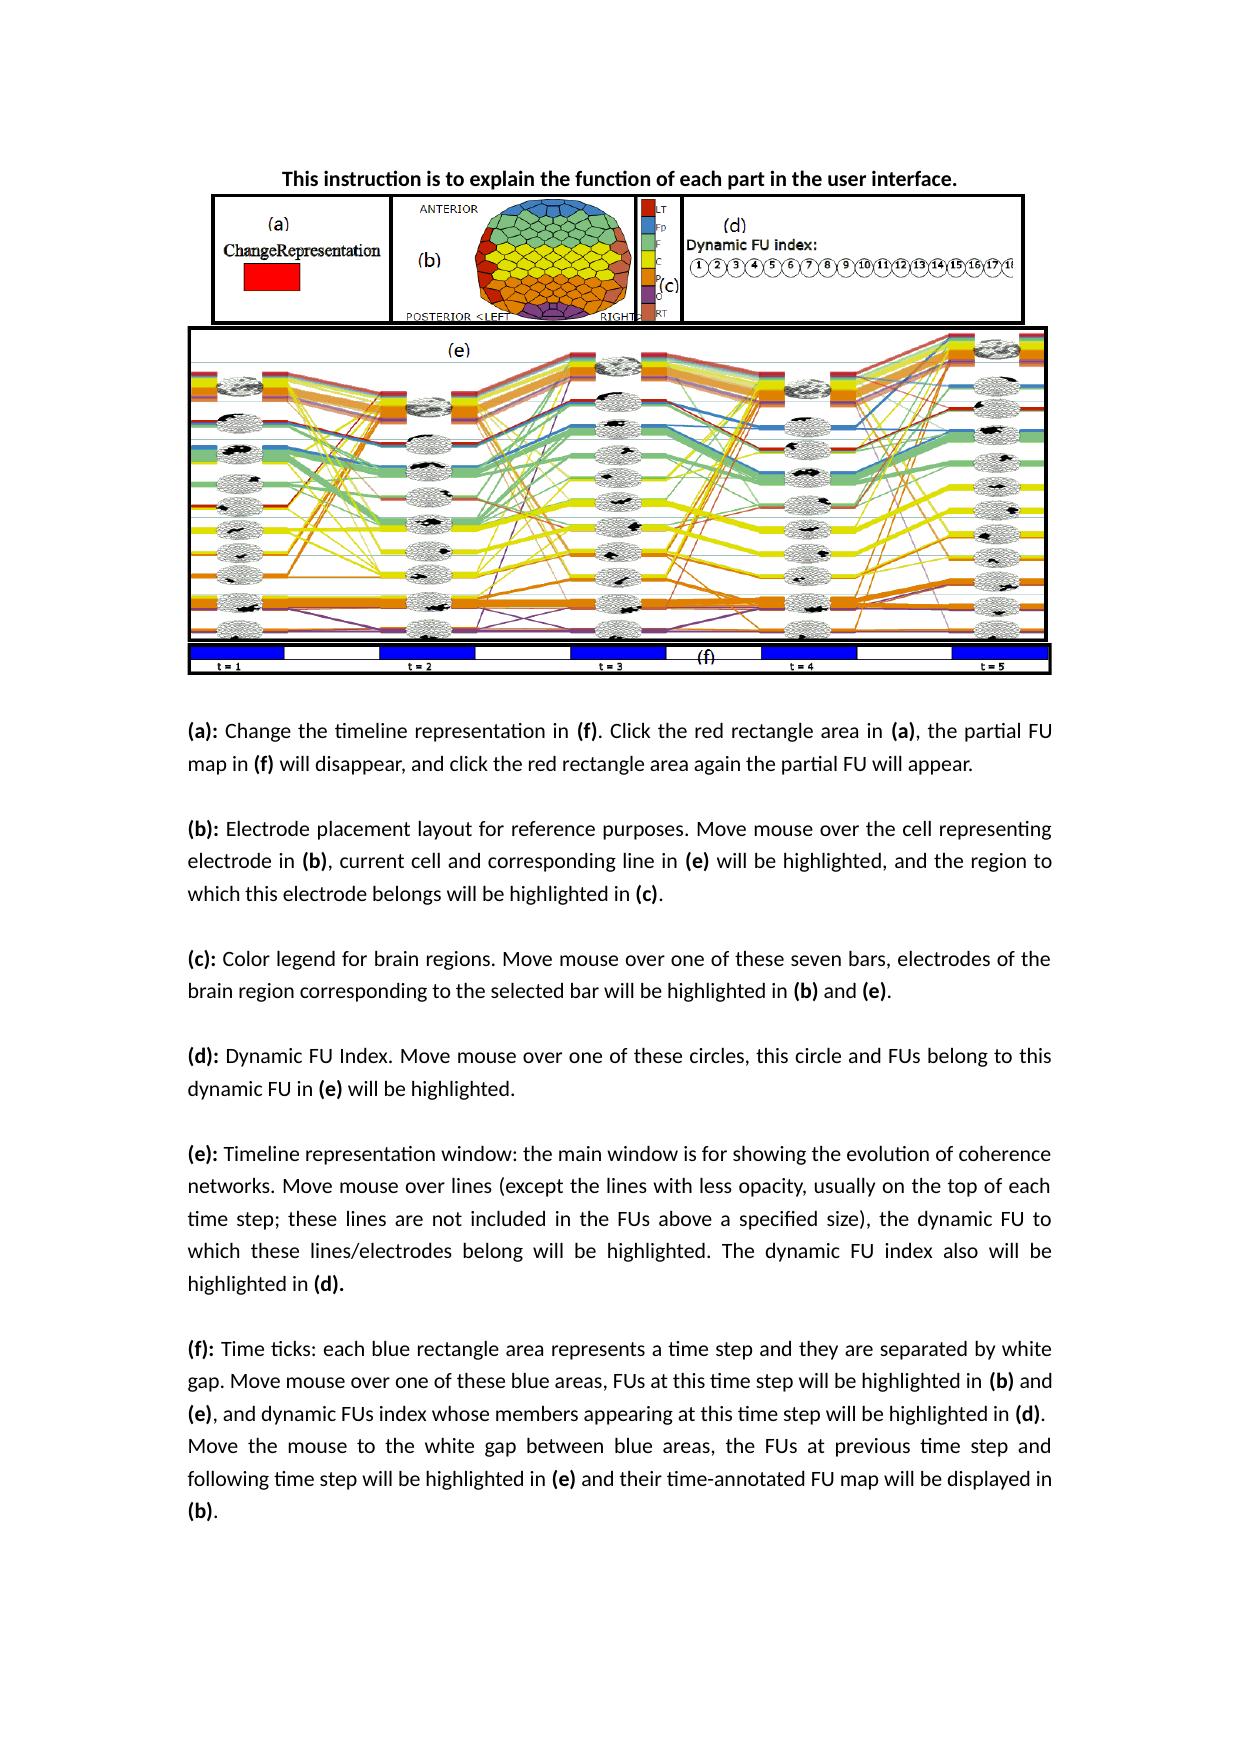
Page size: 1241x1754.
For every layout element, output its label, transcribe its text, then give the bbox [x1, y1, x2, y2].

text (f): Time ticks: each blue rectangle area represents a time step and they are separated by white gap. Move mouse over one of these blue areas, FUs at this time step will be highlighted in (b) and (e), and dynamic FUs index whose members appearing at this time step will be highlighted in (d). [187, 1332, 1053, 1429]
text (b): Electrode placement layout for reference purposes. Move mouse over the cell representing electrode in (b), current cell and corresponding line in (e) will be highlighted, and the region to which this electrode belongs will be highlighted in (c). [187, 812, 1053, 909]
picture [187, 194, 1052, 675]
text (a): Change the timeline representation in (f). Click the red rectangle area in (a), the partial FU map in (f) will disappear, and click the red rectangle area again the partial FU will appear. [187, 714, 1053, 779]
text This instruction is to explain the function of each part in the user interface. [187, 162, 1053, 194]
text (c): Color legend for brain regions. Move mouse over one of these seven bars, electrodes of the brain region corresponding to the selected bar will be highlighted in (b) and (e). [187, 942, 1053, 1007]
text (d): Dynamic FU Index. Move mouse over one of these circles, this circle and FUs belong to this dynamic FU in (e) will be highlighted. [187, 1039, 1053, 1104]
text Move the mouse to the white gap between blue areas, the FUs at previous time step and following time step will be highlighted in (e) and their time-annotated FU map will be displayed in (b). [187, 1429, 1053, 1527]
text (e): Timeline representation window: the main window is for showing the evolution of coherence networks. Move mouse over lines (except the lines with less opacity, usually on the top of each time step; these lines are not included in the FUs above a specified size), the dynamic FU to which these lines/electrodes belong will be highlighted. The dynamic FU index also will be highlighted in (d). [187, 1137, 1053, 1299]
